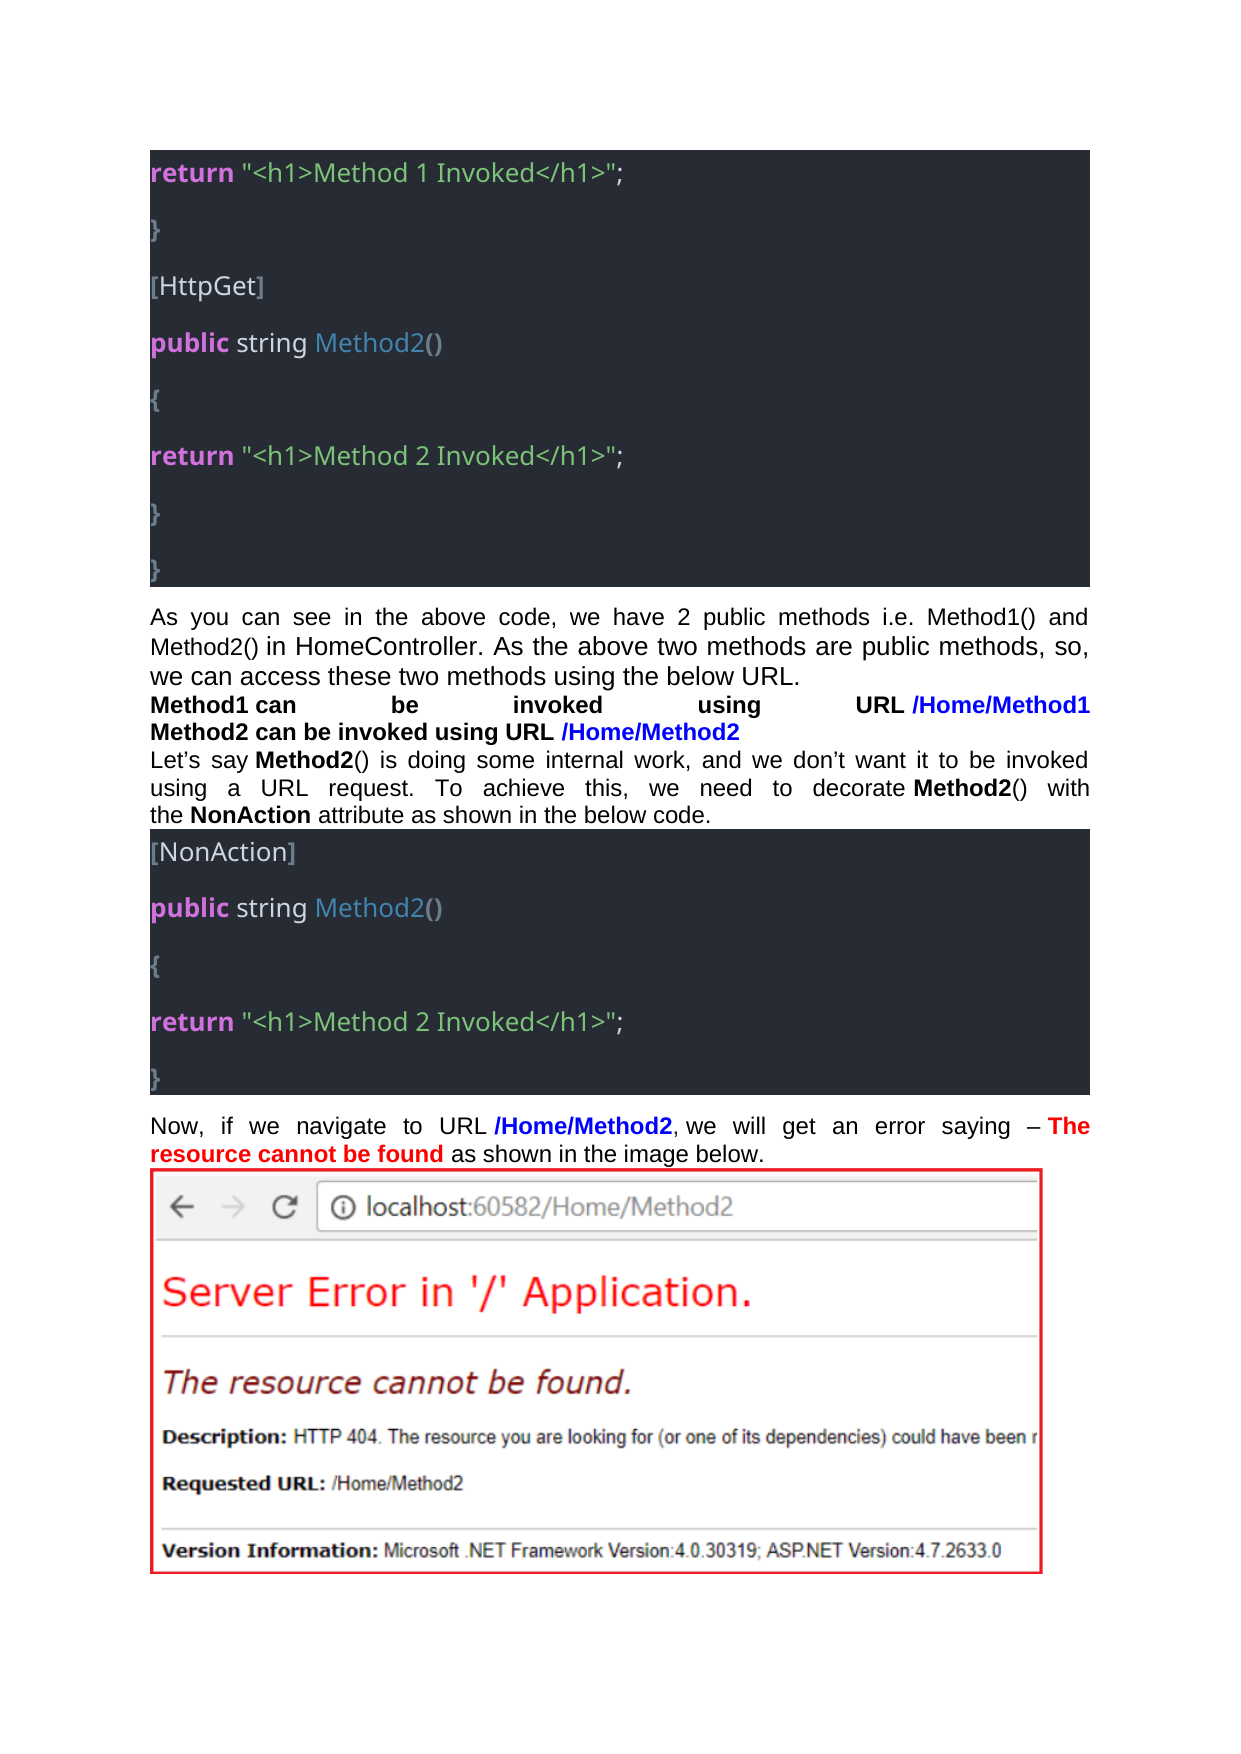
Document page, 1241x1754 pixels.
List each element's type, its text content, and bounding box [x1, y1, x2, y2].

text return "<h1>Method 2 Invoked</h1>"; [150, 433, 1090, 473]
text } [150, 207, 1090, 247]
text [NonAction] [150, 829, 1090, 869]
text return "<h1>Method 2 Invoked</h1>"; [150, 999, 1090, 1039]
text return "<h1>Method 1 Invoked</h1>"; [150, 150, 1090, 190]
picture [150, 1167, 1043, 1574]
text Now, if we navigate to URL /Home/Method2, we will get an error saying – The resource cannot be found as shown in the image below. [150, 1112, 1090, 1167]
text [HttpGet] [150, 263, 1090, 303]
text { [150, 942, 1090, 982]
text public string Method2() [150, 885, 1090, 925]
text { [150, 377, 1090, 417]
text public string Method2() [150, 320, 1090, 360]
text } [150, 1055, 1090, 1095]
text } [150, 490, 1090, 530]
text } [150, 547, 1090, 587]
text Method1 can be invoked using URL /Home/Method1 Method2 can be invoked using URL /Home/Method2 [150, 691, 1090, 746]
text As you can see in the above code, we have 2 public methods i.e. Method1() and Method2() in HomeController. As the above two methods are public methods, so, we can access these two methods using the below URL. [150, 603, 1090, 691]
text Let’s say Method2() is doing some internal work, and we don’t want it to be invoked using a URL request. To achieve this, we need to decorate Method2() with the NonAction attribute as shown in the below code. [150, 746, 1090, 829]
